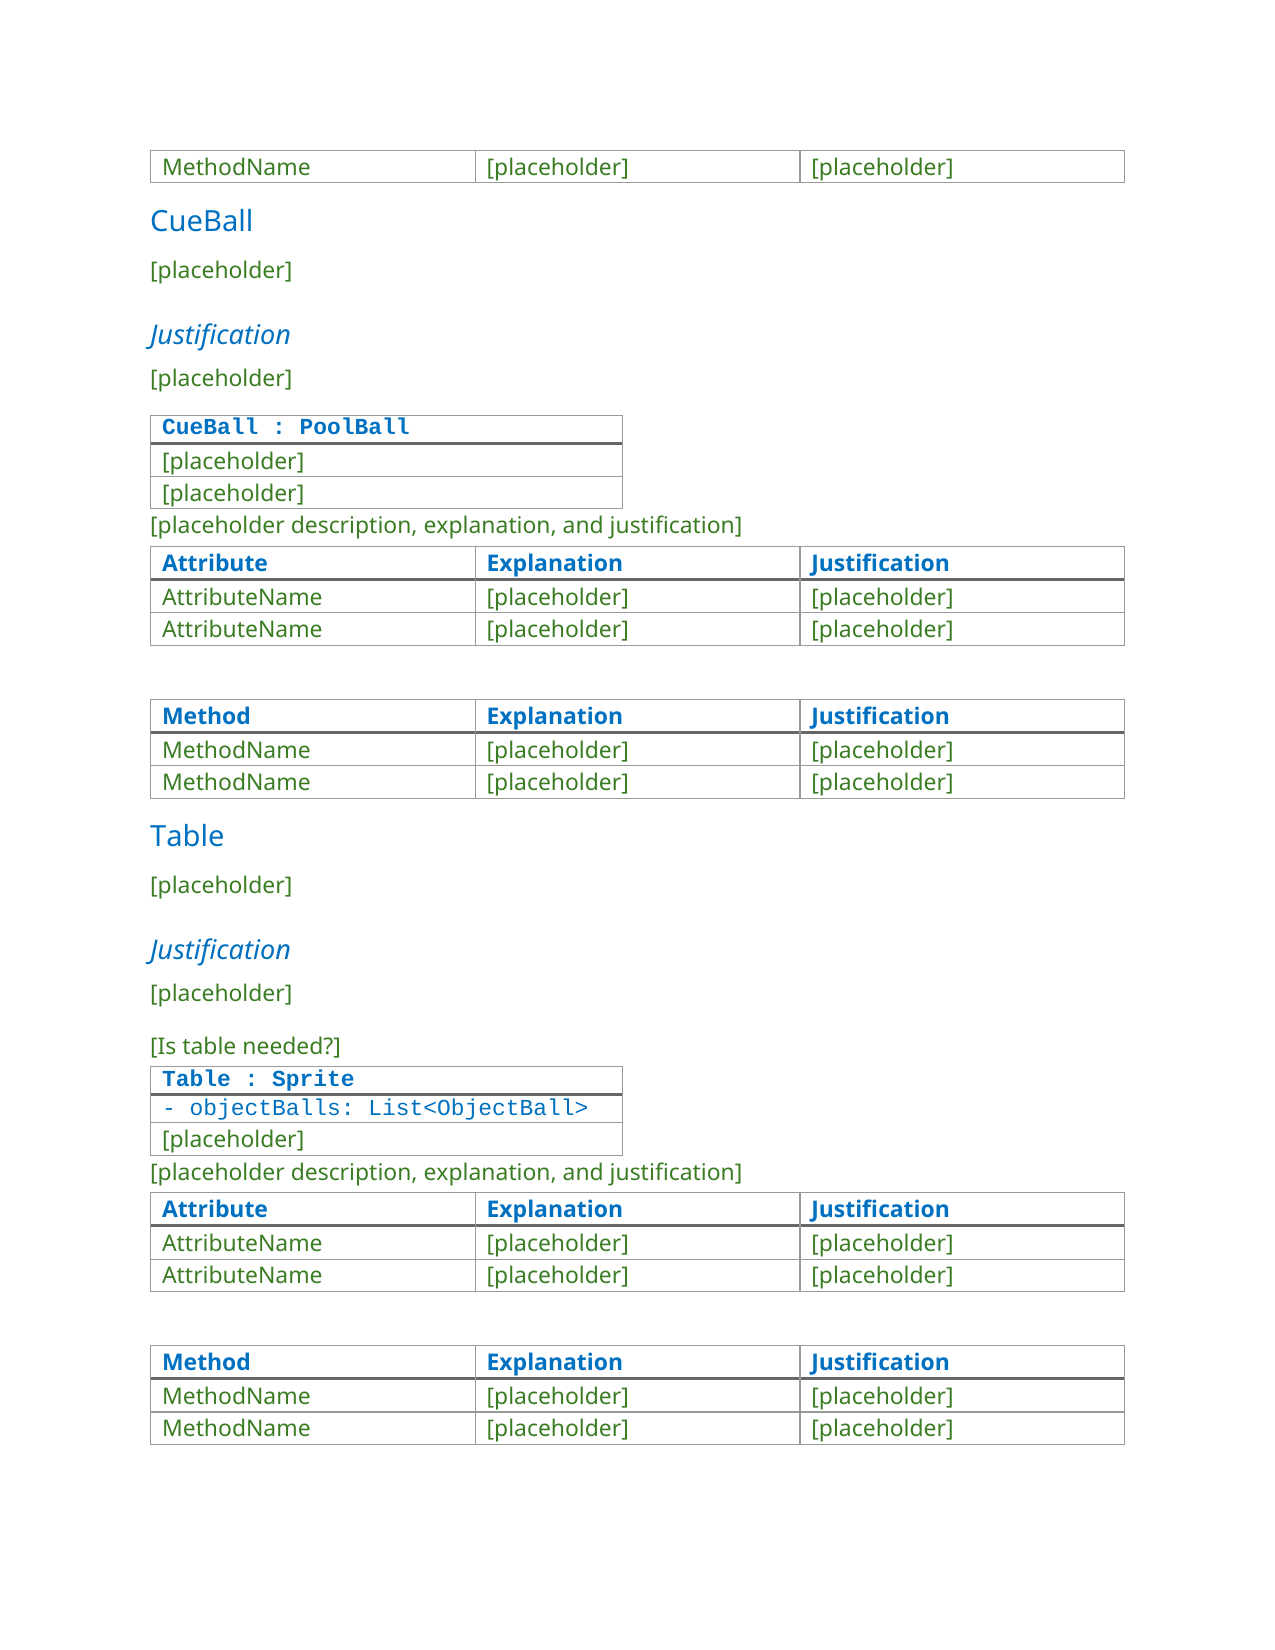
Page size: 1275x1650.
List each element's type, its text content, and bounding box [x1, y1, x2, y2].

text [placeholder description, explanation, and justification] [150, 1156, 1125, 1187]
table_cell [placeholder] [801, 581, 1124, 612]
table_cell AttributeName [151, 1260, 475, 1291]
table_cell [placeholder] [801, 1227, 1124, 1258]
table_cell [placeholder] [476, 766, 799, 797]
table_header Justification [801, 547, 1124, 578]
table_cell [placeholder] [151, 1123, 622, 1154]
table_cell MethodName [151, 1413, 475, 1444]
table_cell AttributeName [151, 581, 475, 612]
table_header Method [151, 1346, 475, 1377]
table_cell [placeholder] [801, 766, 1124, 797]
table_cell [placeholder] [476, 613, 799, 644]
subtitle Table [150, 815, 1125, 855]
table_header Justification [801, 700, 1124, 731]
table_header Table : Sprite [151, 1067, 622, 1093]
text [placeholder] [150, 254, 1125, 285]
table_cell [placeholder] [476, 151, 799, 182]
table_cell [placeholder] [476, 734, 799, 765]
table_header Explanation [476, 547, 799, 578]
table_cell [placeholder] [801, 1413, 1124, 1444]
table_header Attribute [151, 547, 475, 578]
table_header CueBall : PoolBall [151, 416, 622, 442]
text [placeholder description, explanation, and justification] [150, 509, 1125, 541]
table_cell [placeholder] [801, 613, 1124, 644]
table_cell [placeholder] [151, 445, 622, 476]
table_header Justification [801, 1346, 1124, 1377]
table_cell [placeholder] [801, 734, 1124, 765]
table_cell [placeholder] [476, 1413, 799, 1444]
table_cell AttributeName [151, 613, 475, 644]
table_cell [placeholder] [476, 1227, 799, 1258]
subtitle CueBall [150, 200, 1125, 240]
table_cell [placeholder] [476, 1380, 799, 1411]
text [placeholder] [150, 977, 1125, 1008]
table_cell MethodName [151, 151, 475, 182]
table_header Method [151, 700, 475, 731]
table_cell [placeholder] [801, 151, 1124, 182]
table_cell [placeholder] [801, 1380, 1124, 1411]
table_header Explanation [476, 1193, 799, 1224]
text [placeholder] [150, 362, 1125, 393]
table_cell [placeholder] [476, 1260, 799, 1291]
table_cell MethodName [151, 1380, 475, 1411]
table_cell [placeholder] [151, 477, 622, 508]
subtitle Justification [150, 930, 1125, 967]
table_cell [placeholder] [476, 581, 799, 612]
subtitle Justification [150, 315, 1125, 352]
table_header Explanation [476, 1346, 799, 1377]
text [Is table needed?] [150, 1030, 1125, 1061]
table_cell MethodName [151, 766, 475, 797]
text [placeholder] [150, 869, 1125, 900]
table_cell [placeholder] [801, 1260, 1124, 1291]
table_cell MethodName [151, 734, 475, 765]
table_header Explanation [476, 700, 799, 731]
table_header Attribute [151, 1193, 475, 1224]
table_cell AttributeName [151, 1227, 475, 1258]
table_cell - objectBalls: List<ObjectBall> [151, 1096, 622, 1122]
table_header Justification [801, 1193, 1124, 1224]
